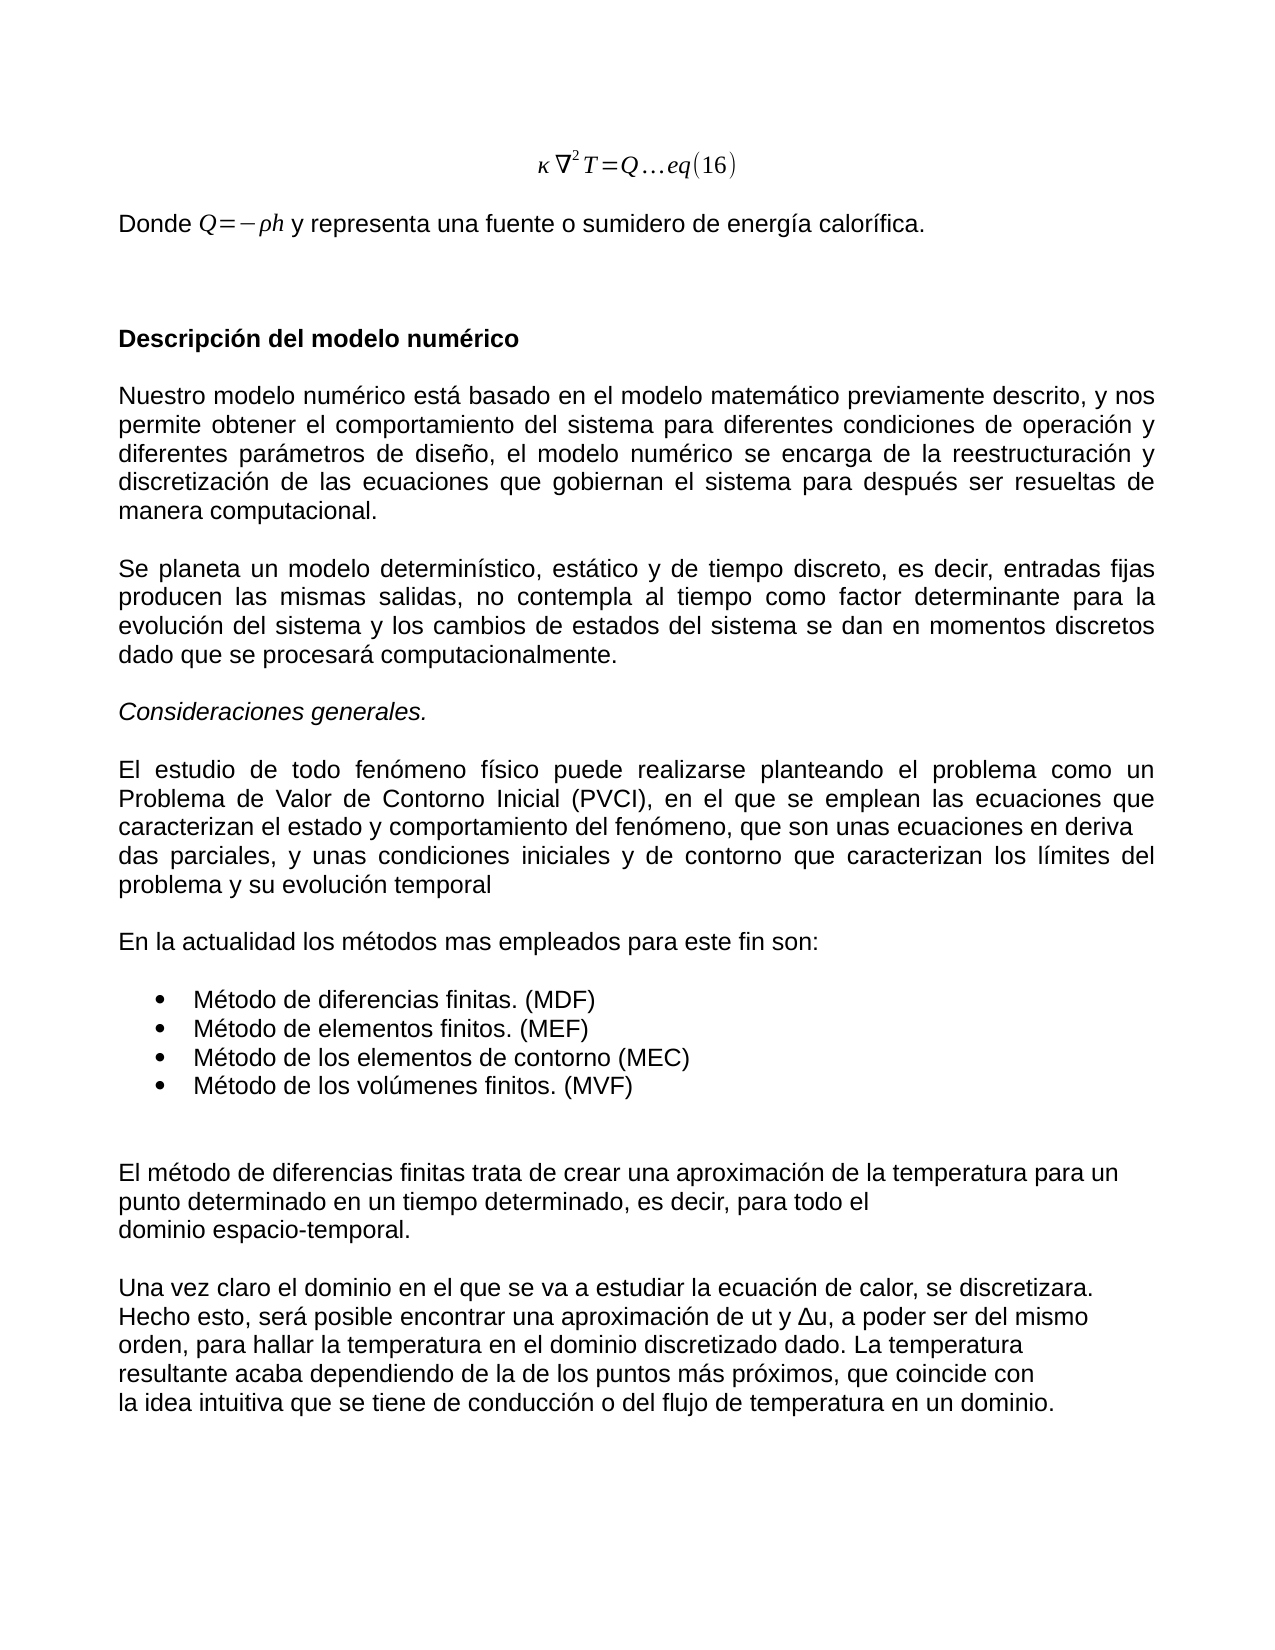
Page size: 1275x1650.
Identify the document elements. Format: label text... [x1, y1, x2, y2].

list Método de diferencias finitas. (MDF) [156, 985, 1157, 1014]
list Método de los elementos de contorno (MEC) [156, 1042, 1157, 1071]
text Consideraciones generales. [118, 697, 1157, 726]
text dominio espacio-temporal. [118, 1215, 1157, 1244]
text Una vez claro el dominio en el que se va a estudiar la ecuación de calor, se discretizara. Hecho esto, será posible encontrar una aproximación de ut y ∆u, a poder ser del mismo [118, 1273, 1157, 1330]
text En la actualidad los métodos mas empleados para este fin son: [118, 927, 1157, 956]
text El estudio de todo fenómeno físico puede realizarse planteando el problema como un Problema de Valor de Contorno Inicial (PVCI), en el que se emplean las ecuaciones que caracterizan el estado y comportamiento del fenómeno, que son unas ecuaciones en deriva [118, 755, 1157, 841]
list Método de los volúmenes finitos. (MVF) [156, 1071, 1157, 1100]
text resultante acaba dependiendo de la de los puntos más próximos, que coincide con [118, 1359, 1157, 1388]
text orden, para hallar la temperatura en el dominio discretizado dado. La temperatura [118, 1330, 1157, 1359]
text la idea intuitiva que se tiene de conducción o del flujo de temperatura en un dominio. [118, 1388, 1157, 1416]
text Descripción del modelo numérico [118, 323, 1157, 352]
text Nuestro modelo numérico está basado en el modelo matemático previamente descrito, y nos permite obtener el comportamiento del sistema para diferentes condiciones de operación y diferentes parámetros de diseño, el modelo numérico se encarga de la reestructuración y discretización de las ecuaciones que gobiernan el sistema para después ser resueltas de manera computacional. [118, 381, 1157, 525]
text das parciales, y unas condiciones iniciales y de contorno que caracterizan los límites del problema y su evolución temporal [118, 841, 1157, 898]
list Método de elementos finitos. (MEF) [156, 1014, 1157, 1042]
text Donde y representa una fuente o sumidero de energía calorífica. [118, 208, 1157, 237]
text El método de diferencias finitas trata de crear una aproximación de la temperatura para un punto determinado en un tiempo determinado, es decir, para todo el [118, 1158, 1157, 1215]
text Se planeta un modelo determinístico, estático y de tiempo discreto, es decir, entradas fijas producen las mismas salidas, no contempla al tiempo como factor determinante para la evolución del sistema y los cambios de estados del sistema se dan en momentos discretos dado que se procesará computacionalmente. [118, 553, 1157, 668]
